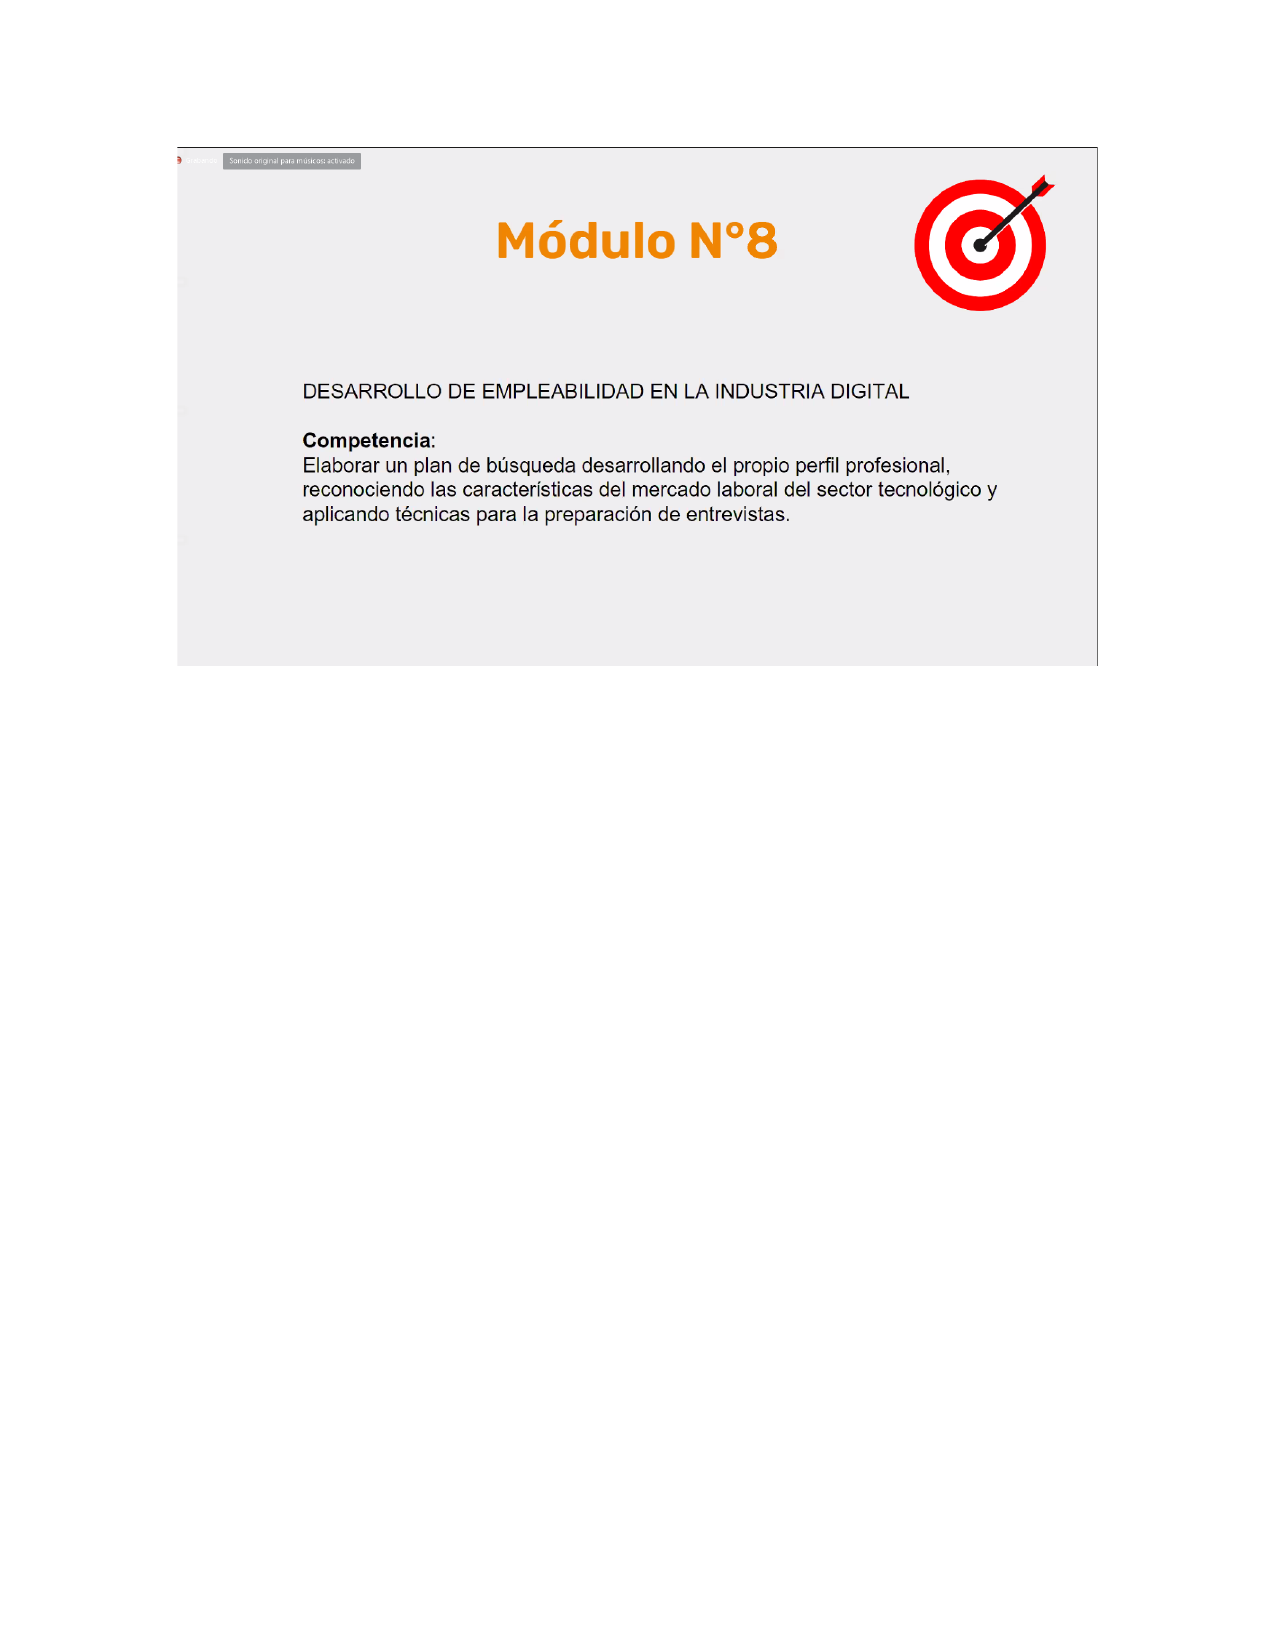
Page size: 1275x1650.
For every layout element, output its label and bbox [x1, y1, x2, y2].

picture [177, 147, 1098, 666]
